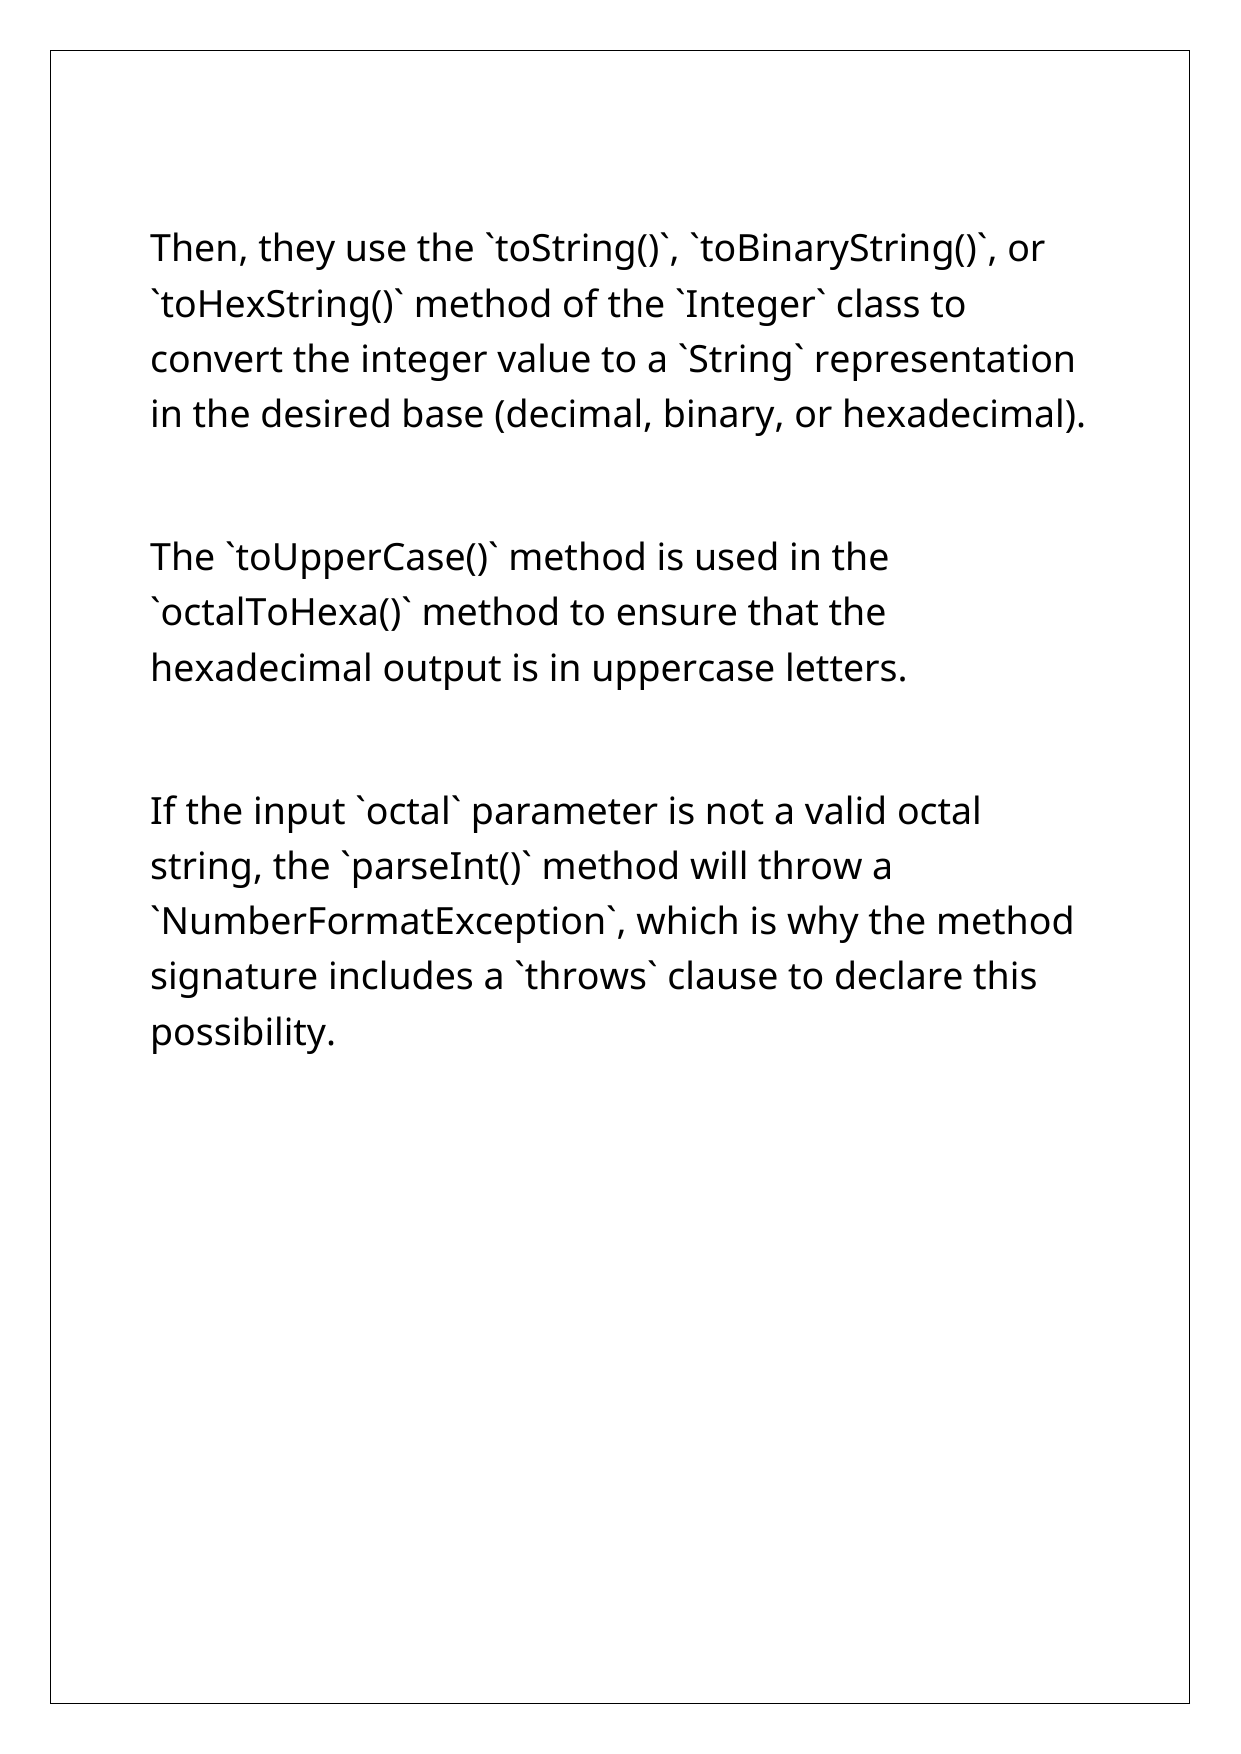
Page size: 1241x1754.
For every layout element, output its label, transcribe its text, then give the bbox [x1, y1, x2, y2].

text Then, they use the `toString()`, `toBinaryString()`, or `toHexString()` method of the `Integer` class to convert the integer value to a `String` representation in the desired base (decimal, binary, or hexadecimal). [150, 222, 1090, 438]
text If the input `octal` parameter is not a valid octal string, the `parseInt()` method will throw a `NumberFormatException`, which is why the method signature includes a `throws` clause to declare this possibility. [150, 784, 1090, 1056]
text The `toUpperCase()` method is used in the `octalToHexa()` method to ensure that the hexadecimal output is in uppercase letters. [150, 531, 1090, 692]
